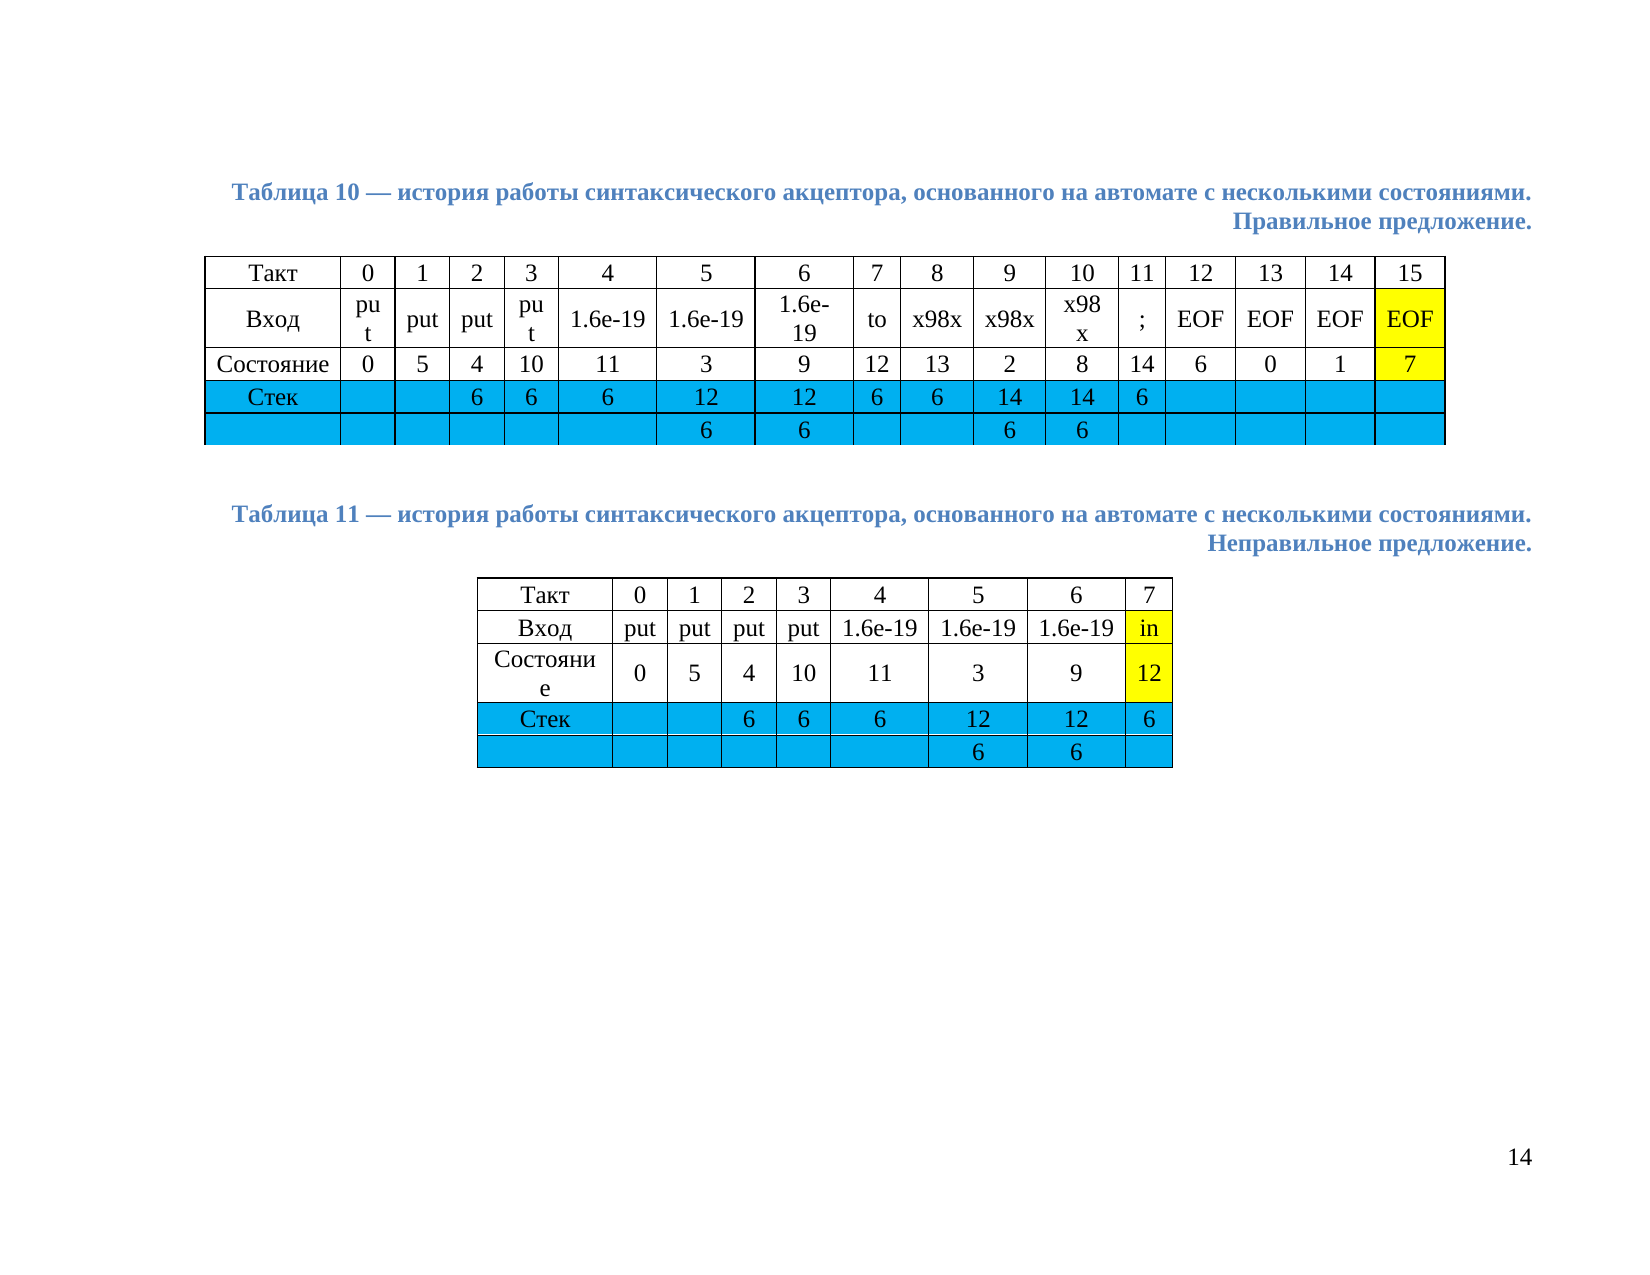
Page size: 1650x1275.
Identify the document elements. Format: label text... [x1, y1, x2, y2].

table_cell 6 [1126, 703, 1172, 734]
table_header 1 [668, 579, 721, 610]
table_cell 7 [1376, 348, 1444, 380]
table_cell 6 [777, 703, 830, 734]
table_cell 6 [1119, 381, 1165, 412]
table_cell [559, 414, 656, 445]
table_cell 10 [777, 644, 830, 702]
table_cell 5 [396, 348, 449, 380]
table_cell [901, 414, 973, 445]
table_cell 12 [1028, 703, 1125, 734]
table_header 4 [559, 257, 656, 288]
table_cell [613, 703, 667, 734]
table_cell Состояние [206, 348, 340, 380]
table_cell [777, 736, 830, 767]
table_cell 12 [657, 381, 754, 412]
table_cell 6 [1166, 348, 1235, 380]
table_cell 11 [831, 644, 928, 702]
table_cell 4 [722, 644, 776, 702]
table_header 8 [901, 257, 973, 288]
table_cell [1306, 381, 1374, 412]
table_cell [341, 381, 394, 412]
table_cell Стек [206, 381, 340, 412]
table_cell put [450, 289, 504, 347]
table_header 12 [1166, 257, 1235, 288]
table_cell to [854, 289, 900, 347]
table_cell 4 [450, 348, 504, 380]
table_header 1 [396, 257, 449, 288]
table_cell [1236, 414, 1305, 445]
table_cell 12 [756, 381, 853, 412]
table_header 6 [1028, 579, 1125, 610]
table_cell 1.6e-19 [929, 611, 1027, 643]
table_cell in [1126, 611, 1172, 643]
table_cell [854, 414, 900, 445]
table_cell [1236, 381, 1305, 412]
table_cell 6 [1028, 736, 1125, 767]
table_cell [206, 414, 340, 445]
table_cell [505, 414, 558, 445]
table_cell 3 [929, 644, 1027, 702]
table_cell 9 [756, 348, 853, 380]
table_cell x98x [1046, 289, 1118, 347]
table_cell 13 [901, 348, 973, 380]
table_cell put [722, 611, 776, 643]
table_cell put [341, 289, 394, 347]
table_header 7 [854, 257, 900, 288]
table_cell 6 [559, 381, 656, 412]
table_header 5 [929, 579, 1027, 610]
table_cell EOF [1376, 289, 1444, 347]
table_cell 12 [854, 348, 900, 380]
table_header Такт [478, 579, 612, 610]
table_cell 6 [505, 381, 558, 412]
table_cell EOF [1236, 289, 1305, 347]
table_header 15 [1376, 257, 1444, 288]
table_header 2 [450, 257, 504, 288]
table_header 2 [722, 579, 776, 610]
table_cell 0 [613, 644, 667, 702]
table_header 3 [777, 579, 830, 610]
table_cell 12 [1126, 644, 1172, 702]
table_cell [1376, 381, 1444, 412]
table_header 13 [1236, 257, 1305, 288]
table_cell EOF [1306, 289, 1374, 347]
table_cell 1.6e-19 [657, 289, 754, 347]
table_cell [1166, 414, 1235, 445]
table_cell 0 [1236, 348, 1305, 380]
table_cell Вход [206, 289, 340, 347]
table_cell [613, 736, 667, 767]
table_cell 10 [505, 348, 558, 380]
table_cell [396, 414, 449, 445]
table_cell put [613, 611, 667, 643]
table_cell EOF [1166, 289, 1235, 347]
table_cell [478, 736, 612, 767]
table_cell 6 [901, 381, 973, 412]
table_cell 1.6e-19 [559, 289, 656, 347]
table_cell x98x [901, 289, 973, 347]
table_cell 6 [831, 703, 928, 734]
table_cell 0 [341, 348, 394, 380]
table_cell put [777, 611, 830, 643]
table_cell Стек [478, 703, 612, 734]
table_header 5 [657, 257, 754, 288]
table_header 0 [613, 579, 667, 610]
table_header 6 [756, 257, 853, 288]
table_cell 6 [1046, 414, 1118, 445]
table_cell 5 [668, 644, 721, 702]
table_cell [668, 703, 721, 734]
table_cell 6 [756, 414, 853, 445]
table_cell [1119, 414, 1165, 445]
table_header 11 [1119, 257, 1165, 288]
table_cell Вход [478, 611, 612, 643]
table_cell 2 [974, 348, 1045, 380]
table_cell 12 [929, 703, 1027, 734]
table_header 3 [505, 257, 558, 288]
table_cell 6 [657, 414, 754, 445]
table_header 14 [1306, 257, 1374, 288]
table_cell 1.6e-19 [831, 611, 928, 643]
table_cell 1.6e-19 [756, 289, 853, 347]
table_header 9 [974, 257, 1045, 288]
table_cell 14 [1046, 381, 1118, 412]
table_cell [1166, 381, 1235, 412]
table_cell [396, 381, 449, 412]
table_cell 3 [657, 348, 754, 380]
table_cell [831, 736, 928, 767]
table_cell 8 [1046, 348, 1118, 380]
table_cell put [396, 289, 449, 347]
table_header Такт [206, 257, 340, 288]
table_cell 14 [974, 381, 1045, 412]
table_cell [341, 414, 394, 445]
table_cell 6 [722, 703, 776, 734]
table_cell 9 [1028, 644, 1125, 702]
table_header 7 [1126, 579, 1172, 610]
table_cell Состояние [478, 644, 612, 702]
table_cell 1 [1306, 348, 1374, 380]
table_cell 6 [929, 736, 1027, 767]
table_cell 1.6e-19 [1028, 611, 1125, 643]
table_cell [722, 736, 776, 767]
table_cell put [505, 289, 558, 347]
table_cell x98x [974, 289, 1045, 347]
table_cell put [668, 611, 721, 643]
table_cell [1126, 736, 1172, 767]
table_cell [1306, 414, 1374, 445]
table_cell 14 [1119, 348, 1165, 380]
table_cell 6 [450, 381, 504, 412]
table_header 10 [1046, 257, 1118, 288]
table_cell [1376, 414, 1444, 445]
table_cell [668, 736, 721, 767]
table_cell 6 [854, 381, 900, 412]
table_cell 11 [559, 348, 656, 380]
table_header 0 [341, 257, 394, 288]
table_cell [450, 414, 504, 445]
table_cell ; [1119, 289, 1165, 347]
table_cell 6 [974, 414, 1045, 445]
table_header 4 [831, 579, 928, 610]
